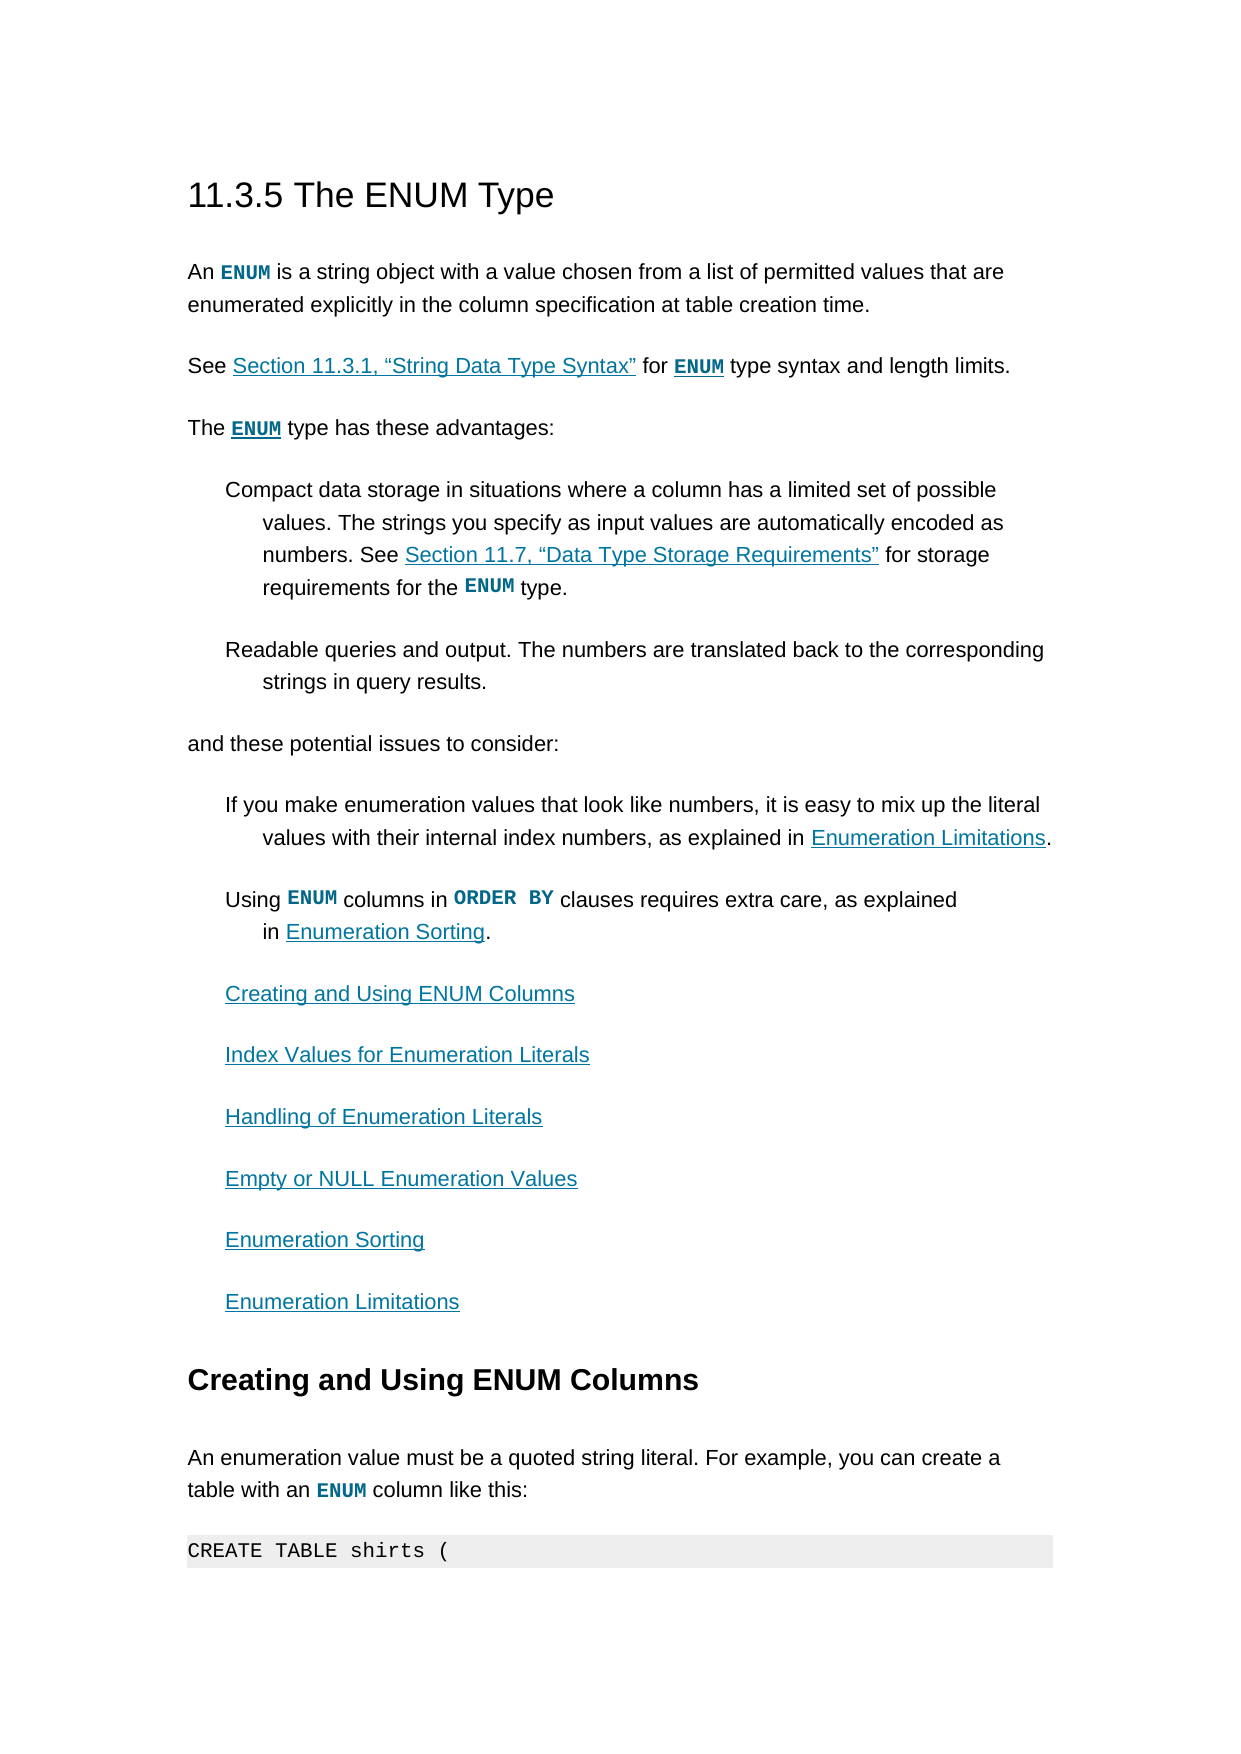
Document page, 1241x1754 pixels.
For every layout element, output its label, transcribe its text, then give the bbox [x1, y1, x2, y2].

text and these potential issues to consider: [187, 727, 1053, 759]
subtitle 11.3.5 The ENUM Type [187, 162, 1053, 227]
text Compact data storage in situations where a column has a limited set of possible values. The strings you specify as input values are automatically encoded as numbers. See Section 11.7, “Data Type Storage Requirements” for storage requirements for the ENUM type. [225, 474, 1053, 604]
text Index Values for Enumeration Literals [225, 1039, 1053, 1071]
text Creating and Using ENUM Columns [225, 977, 1053, 1009]
text Enumeration Limitations [225, 1285, 1053, 1318]
text Empty or NULL Enumeration Values [225, 1162, 1053, 1194]
text CREATE TABLE shirts ( [187, 1535, 1053, 1568]
text Using ENUM columns in ORDER BY clauses requires extra care, as explained in Enumeration Sorting. [225, 883, 1053, 948]
text Handling of Enumeration Literals [225, 1100, 1053, 1133]
text An enumeration value must be a quoted string literal. For example, you can create a table with an ENUM column like this: [187, 1441, 1053, 1506]
text See Section 11.3.1, “String Data Type Syntax” for ENUM type syntax and length limits. [187, 350, 1053, 383]
text The ENUM type has these advantages: [187, 412, 1053, 444]
text Readable queries and output. The numbers are translated back to the corresponding strings in query results. [225, 633, 1053, 698]
text An ENUM is a string object with a value chosen from a list of permitted values that are enumerated explicitly in the column specification at table creation time. [187, 256, 1053, 321]
text Enumeration Sorting [225, 1224, 1053, 1256]
subtitle Creating and Using ENUM Columns [187, 1347, 1053, 1412]
text If you make enumeration values that look like numbers, it is easy to mix up the literal values with their internal index numbers, as explained in Enumeration Limitations. [225, 789, 1053, 854]
